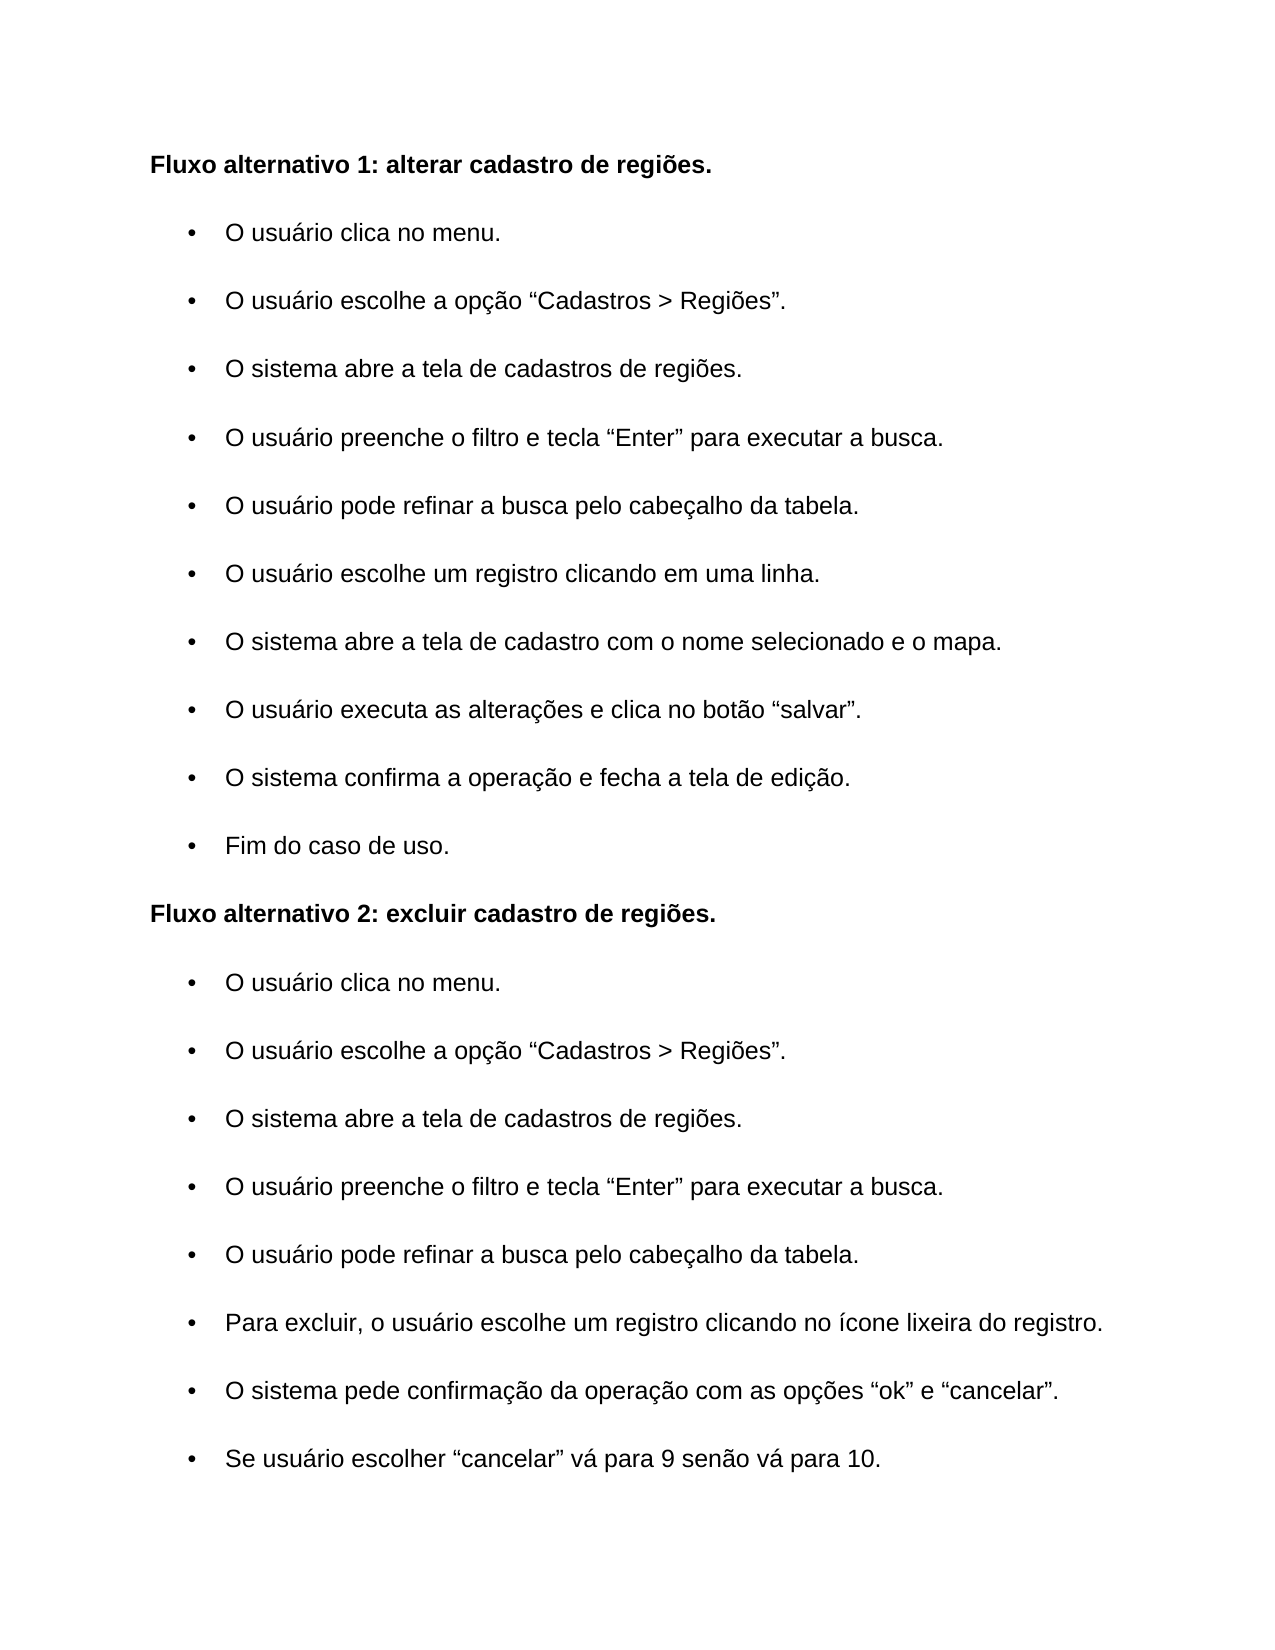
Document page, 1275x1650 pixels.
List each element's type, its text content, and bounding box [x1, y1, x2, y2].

list O usuário pode refinar a busca pelo cabeçalho da tabela. [187, 491, 1125, 519]
text Fluxo alternativo 2: excluir cadastro de regiões. [150, 899, 1125, 928]
list O usuário pode refinar a busca pelo cabeçalho da tabela. [187, 1240, 1125, 1269]
text Fluxo alternativo 1: alterar cadastro de regiões. [150, 150, 1125, 179]
list O sistema abre a tela de cadastros de regiões. [187, 1104, 1125, 1132]
list O usuário preenche o filtro e tecla “Enter” para executar a busca. [187, 1172, 1125, 1201]
list O usuário escolhe a opção “Cadastros > Regiões”. [187, 1036, 1125, 1064]
list Para excluir, o usuário escolhe um registro clicando no ícone lixeira do registro. [187, 1308, 1125, 1337]
list O sistema abre a tela de cadastro com o nome selecionado e o mapa. [187, 627, 1125, 656]
list O usuário escolhe a opção “Cadastros > Regiões”. [187, 286, 1125, 315]
list O usuário escolhe um registro clicando em uma linha. [187, 559, 1125, 587]
list O usuário clica no menu. [187, 967, 1125, 996]
list O sistema abre a tela de cadastros de regiões. [187, 354, 1125, 383]
list Fim do caso de uso. [187, 831, 1125, 860]
list O sistema confirma a operação e fecha a tela de edição. [187, 763, 1125, 792]
list O sistema pede confirmação da operação com as opções “ok” e “cancelar”. [187, 1376, 1125, 1405]
list Se usuário escolher “cancelar” vá para 9 senão vá para 10. [187, 1444, 1125, 1473]
list O usuário preenche o filtro e tecla “Enter” para executar a busca. [187, 422, 1125, 451]
list O usuário clica no menu. [187, 218, 1125, 247]
list O usuário executa as alterações e clica no botão “salvar”. [187, 695, 1125, 724]
